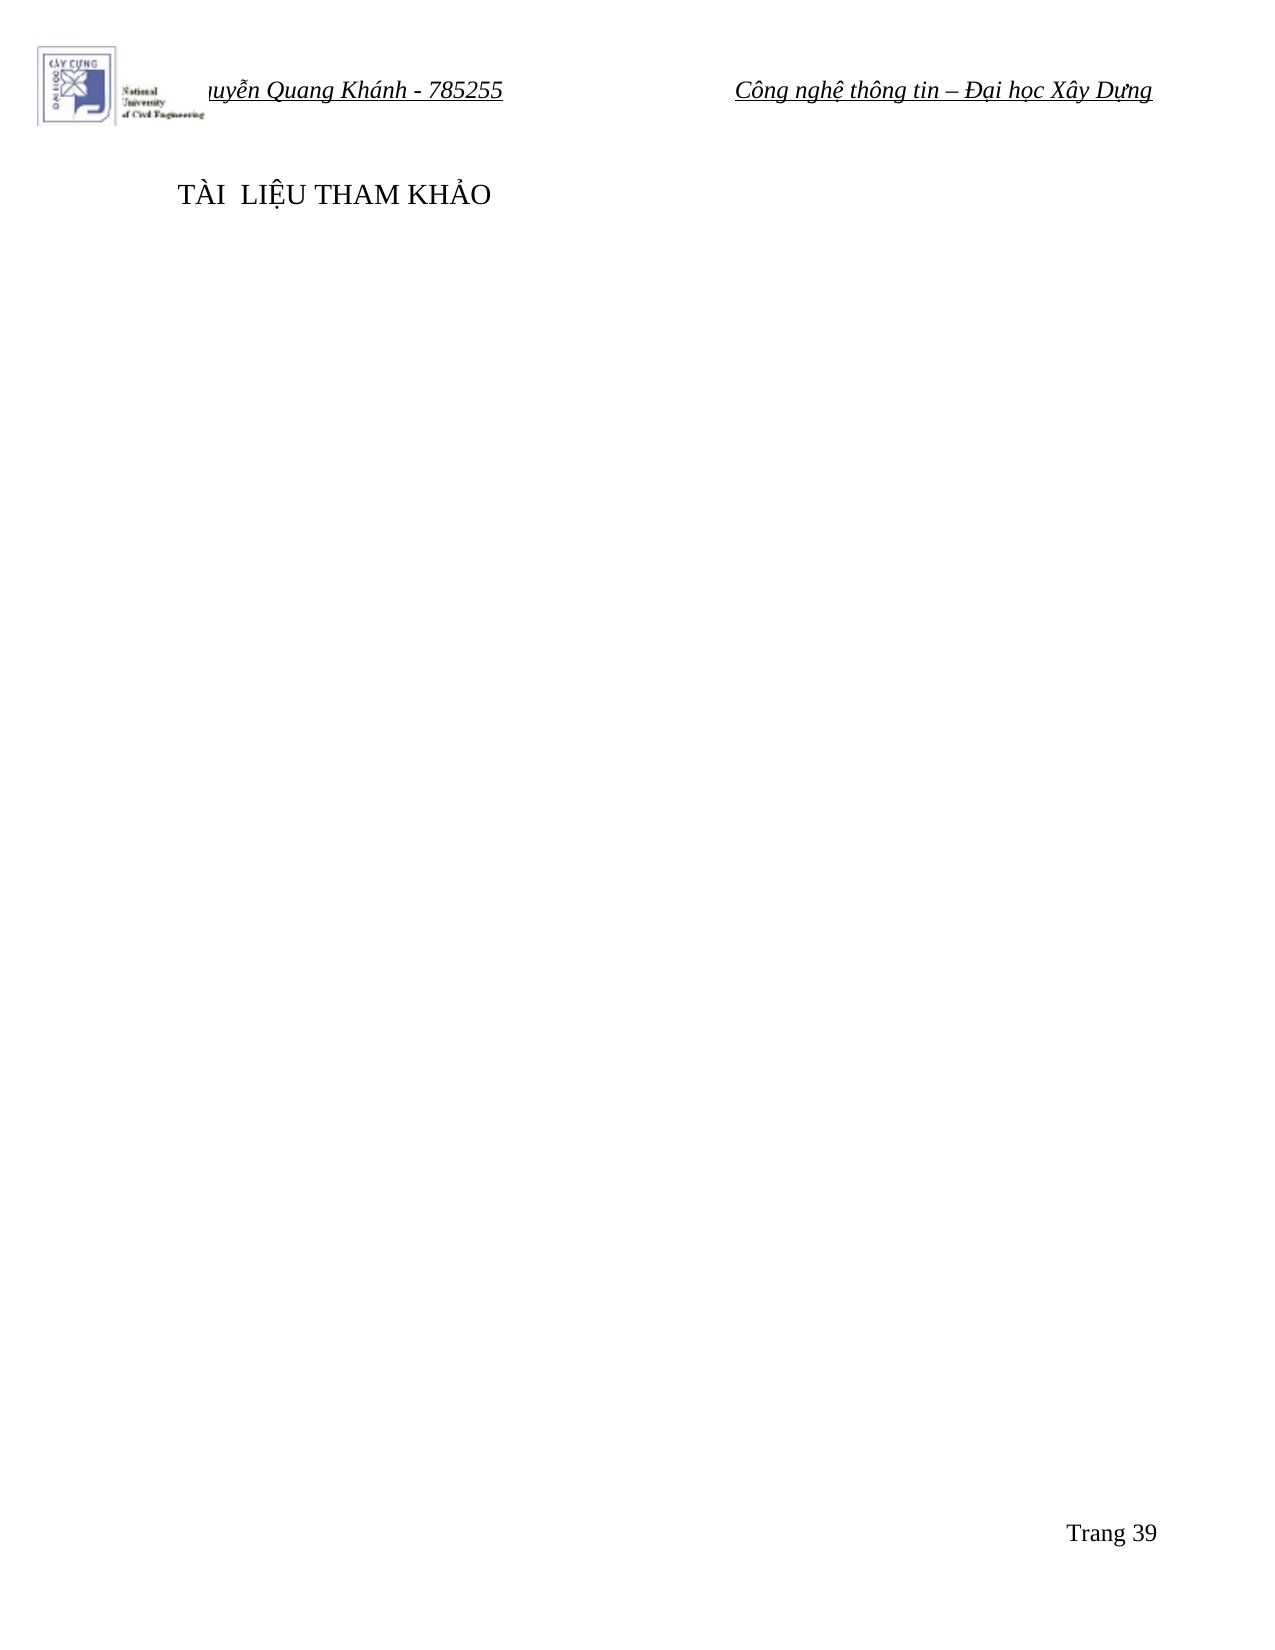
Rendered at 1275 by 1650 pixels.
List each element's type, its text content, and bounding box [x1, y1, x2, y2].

list TÀI LIỆU THAM KHẢO [177, 177, 1157, 211]
picture [37, 46, 209, 125]
